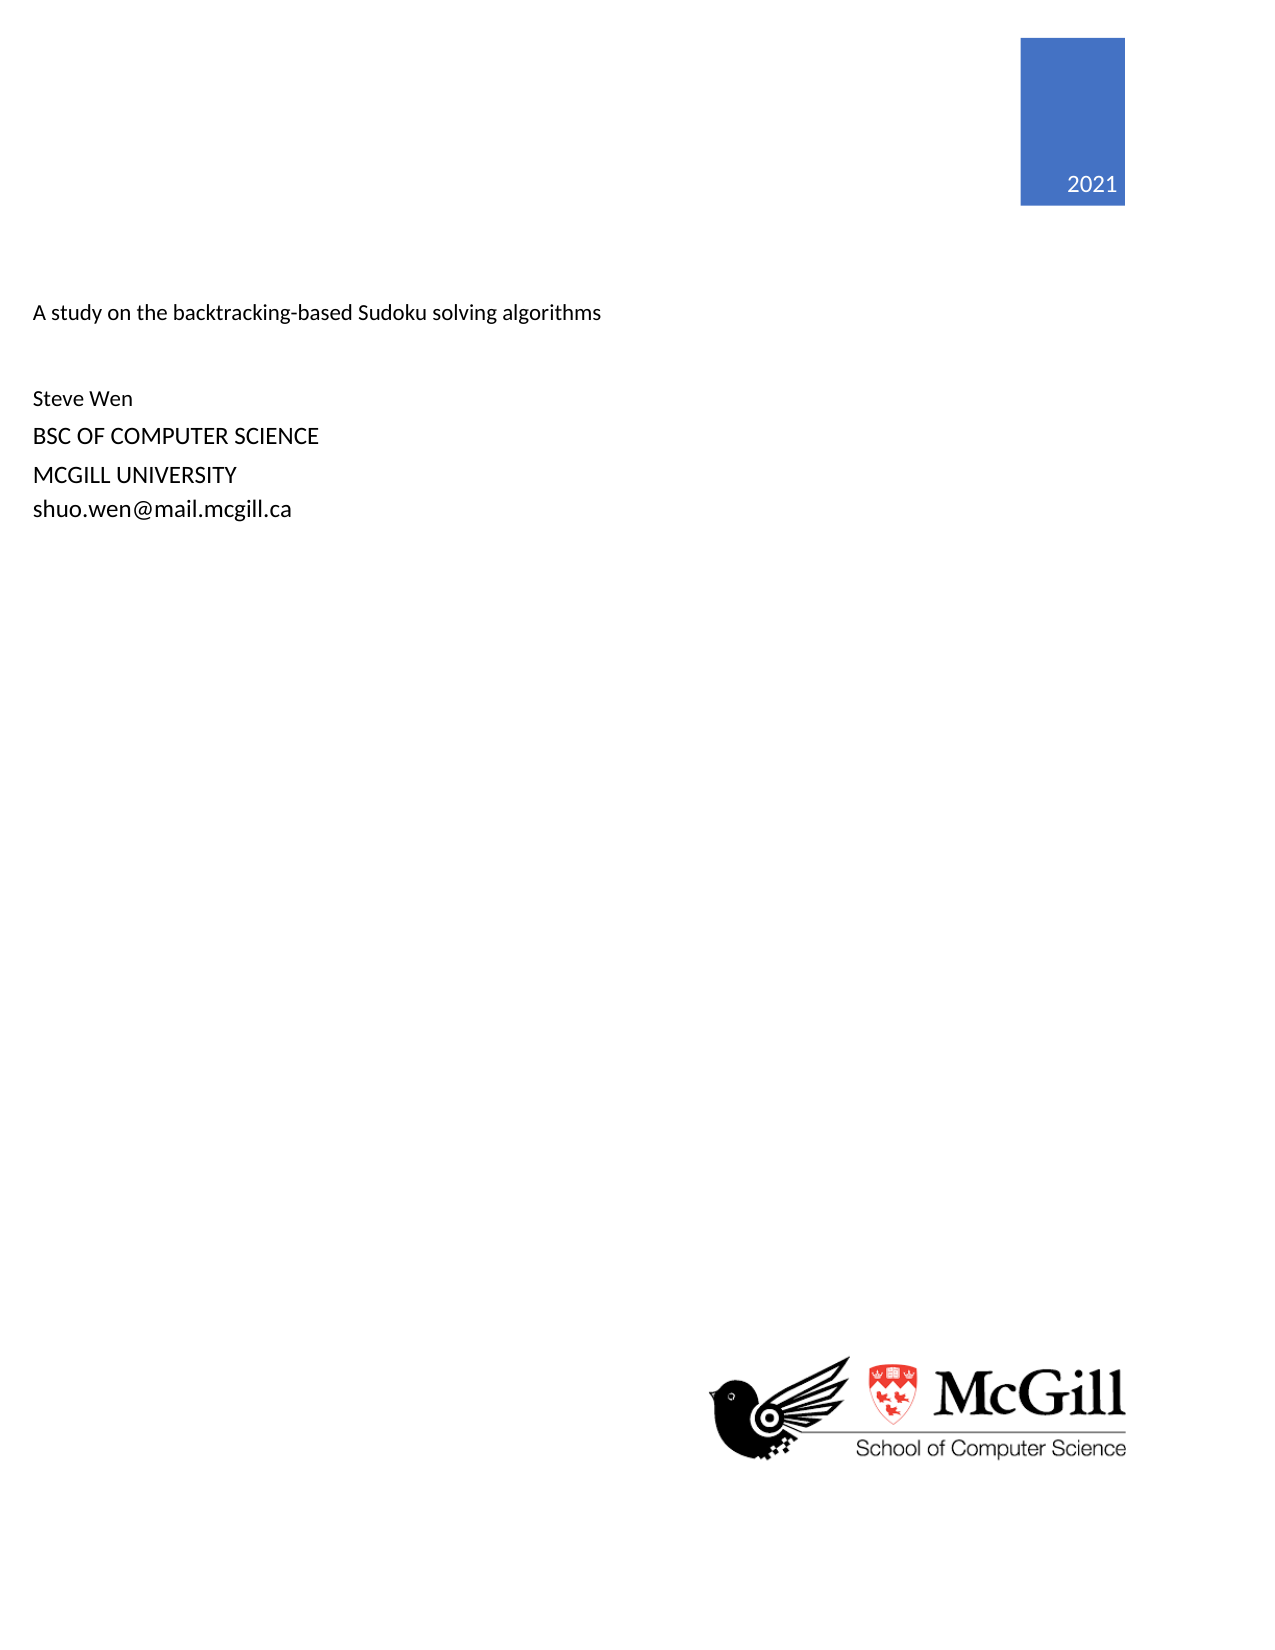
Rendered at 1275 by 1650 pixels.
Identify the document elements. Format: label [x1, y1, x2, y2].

picture [708, 1340, 1126, 1472]
